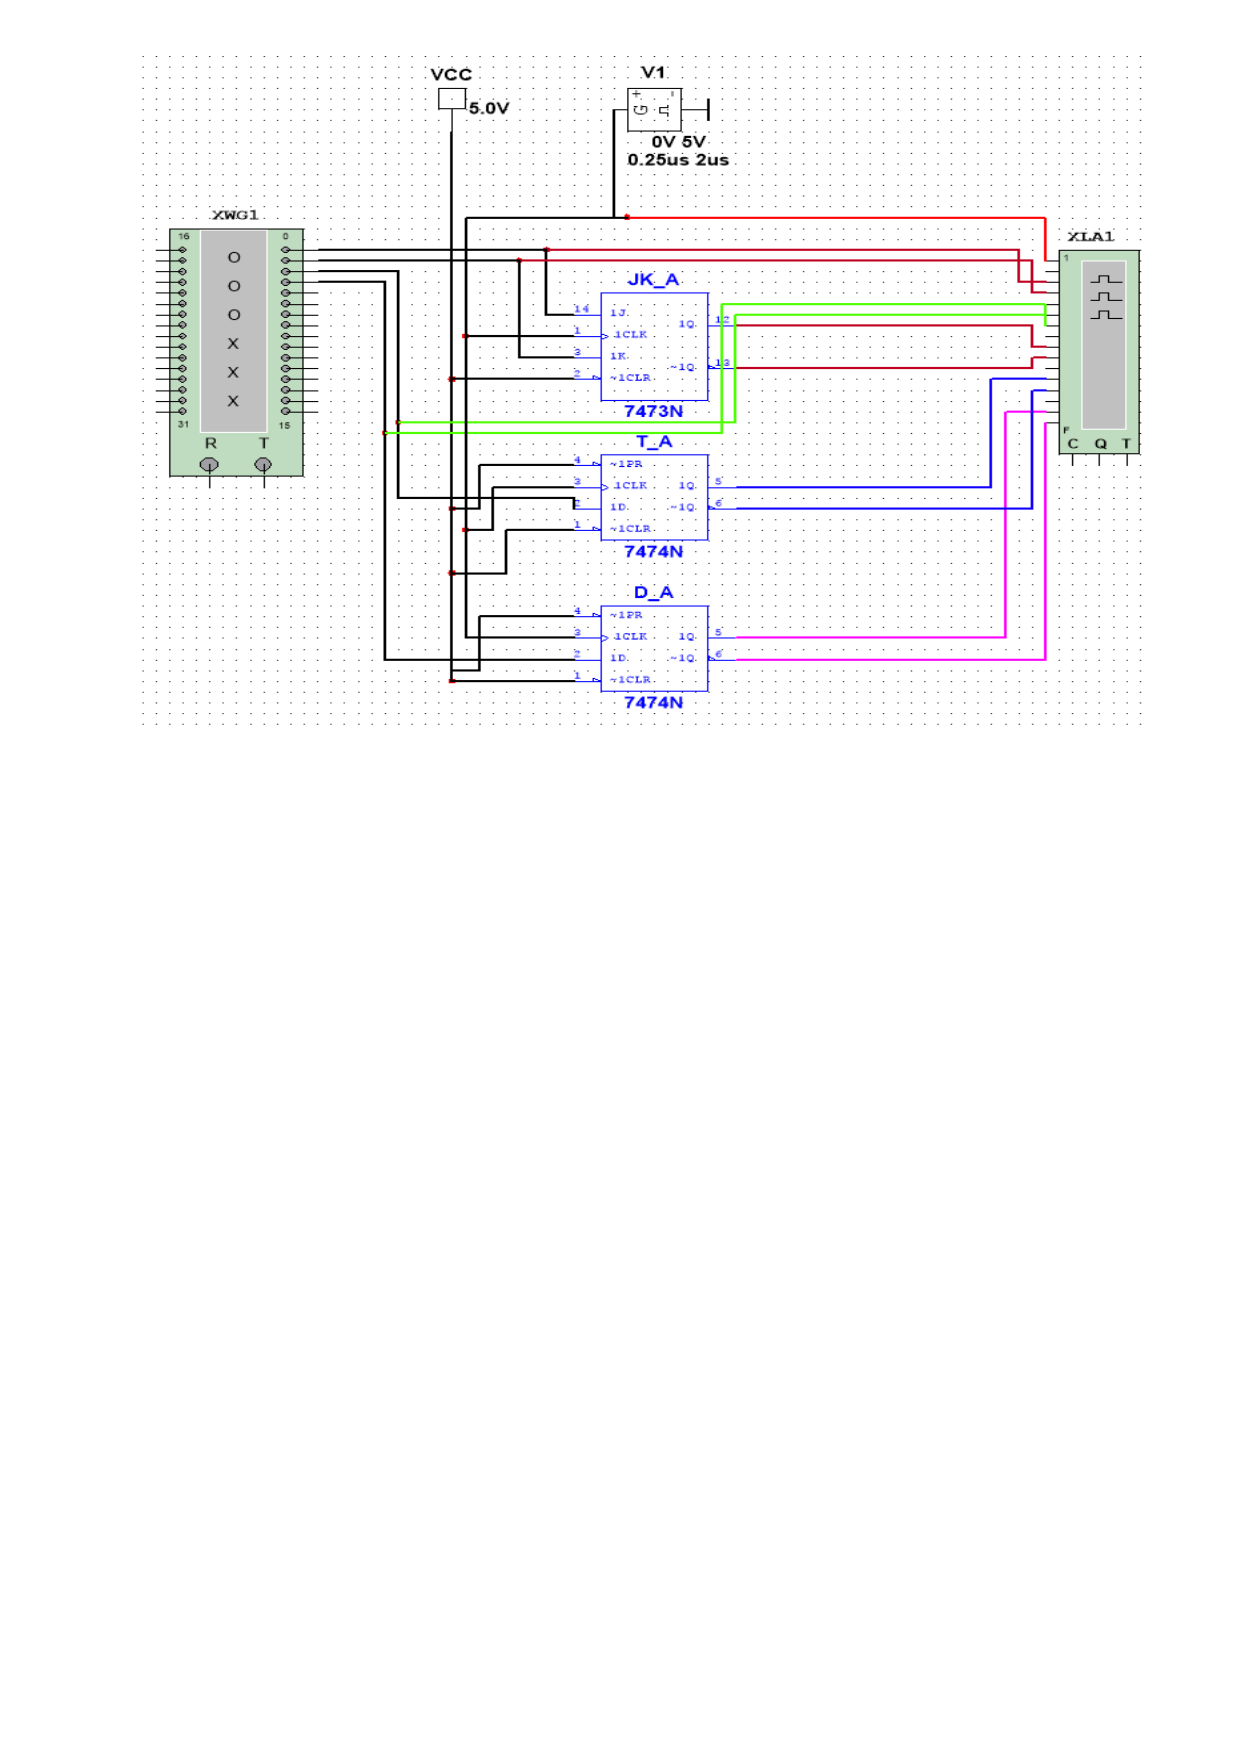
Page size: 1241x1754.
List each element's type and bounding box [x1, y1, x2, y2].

picture [140, 56, 1152, 728]
